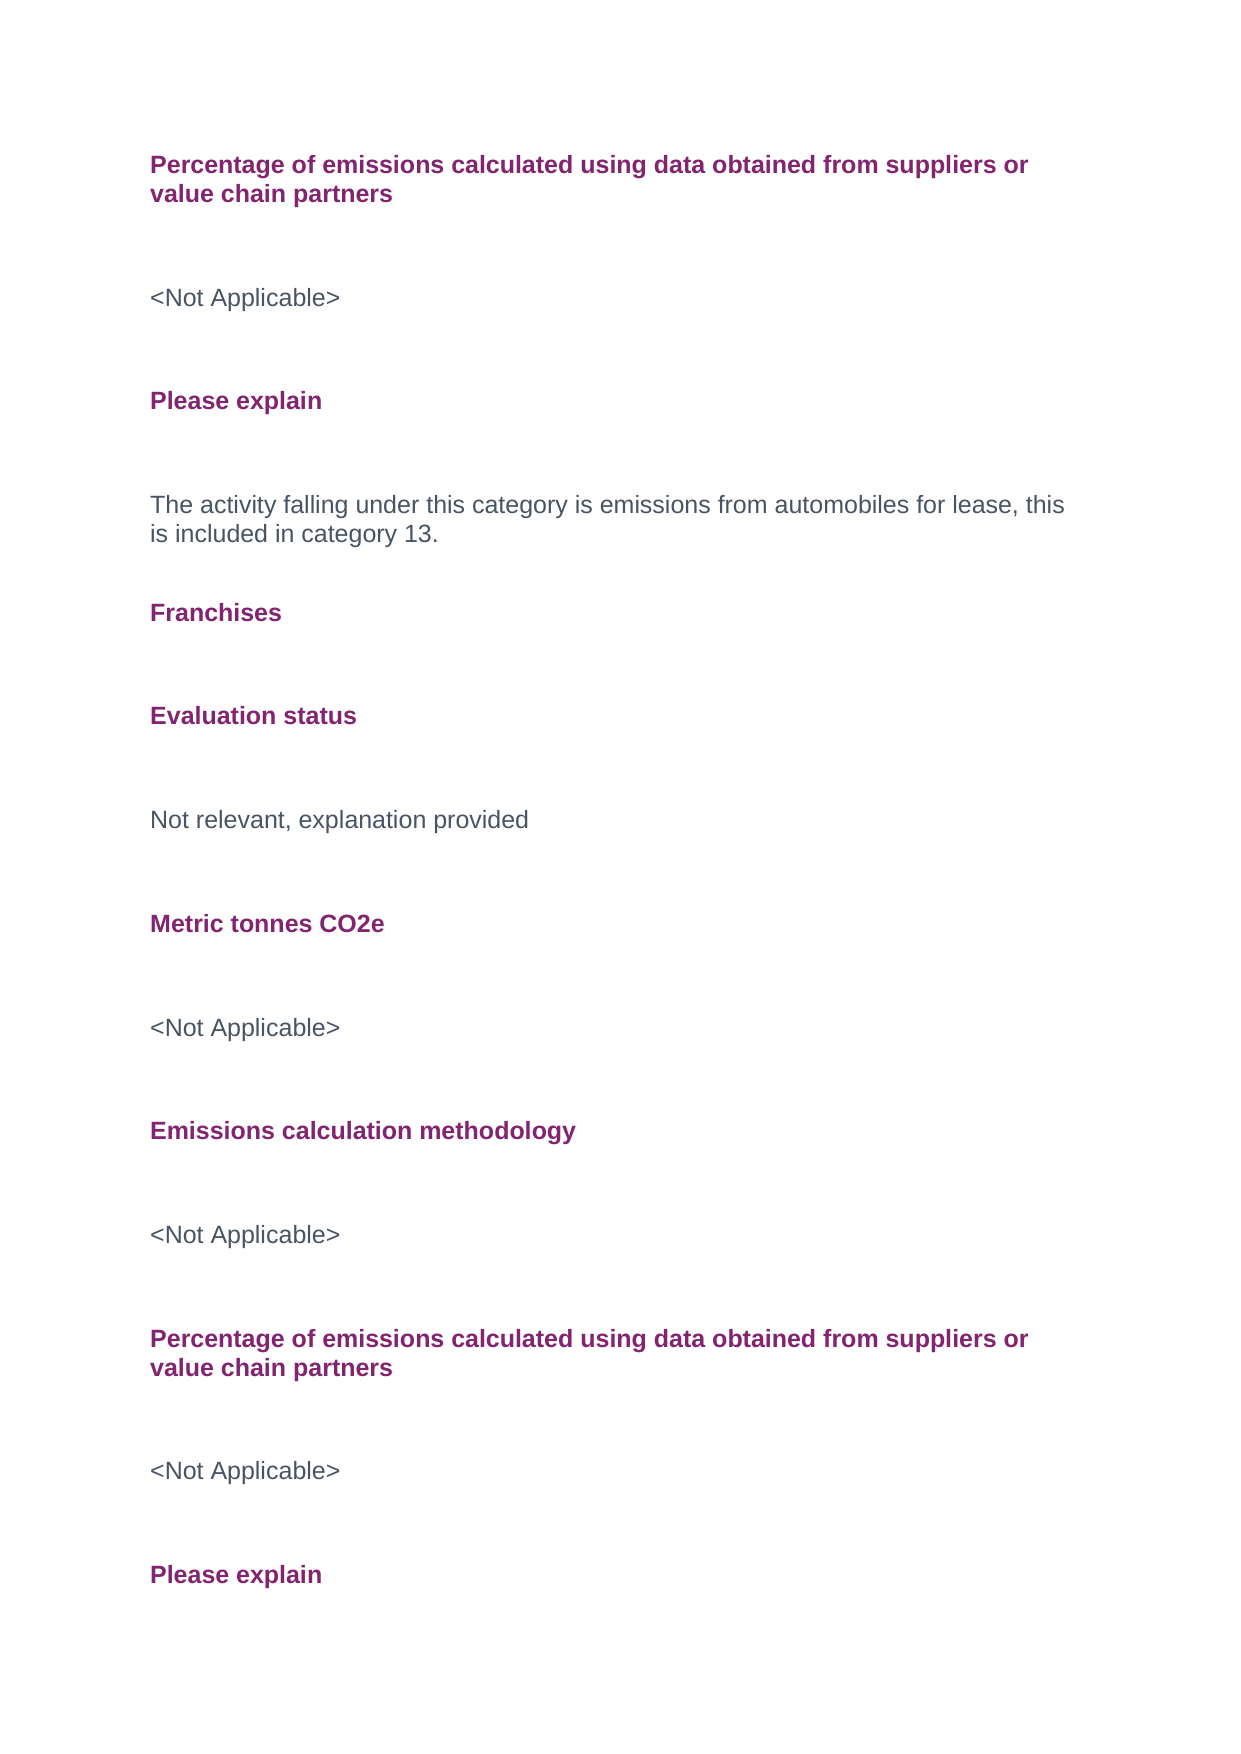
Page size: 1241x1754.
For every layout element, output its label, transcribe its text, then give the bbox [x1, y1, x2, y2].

subtitle Percentage of emissions calculated using data obtained from suppliers or value chain partners [150, 150, 1090, 207]
subtitle Evaluation status [150, 701, 1090, 730]
text <Not Applicable> [150, 1220, 1090, 1249]
text <Not Applicable> [150, 1012, 1090, 1041]
subtitle Metric tonnes CO2e [150, 909, 1090, 937]
subtitle Emissions calculation methodology [150, 1116, 1090, 1145]
text Not relevant, explanation provided [150, 805, 1090, 834]
subtitle Please explain [150, 386, 1090, 415]
text The activity falling under this category is emissions from automobiles for lease, this is included in category 13. [150, 490, 1090, 547]
subtitle Please explain [150, 1560, 1090, 1589]
text <Not Applicable> [150, 282, 1090, 311]
subtitle Franchises [150, 597, 1090, 626]
text <Not Applicable> [150, 1456, 1090, 1485]
subtitle Percentage of emissions calculated using data obtained from suppliers or value chain partners [150, 1324, 1090, 1381]
